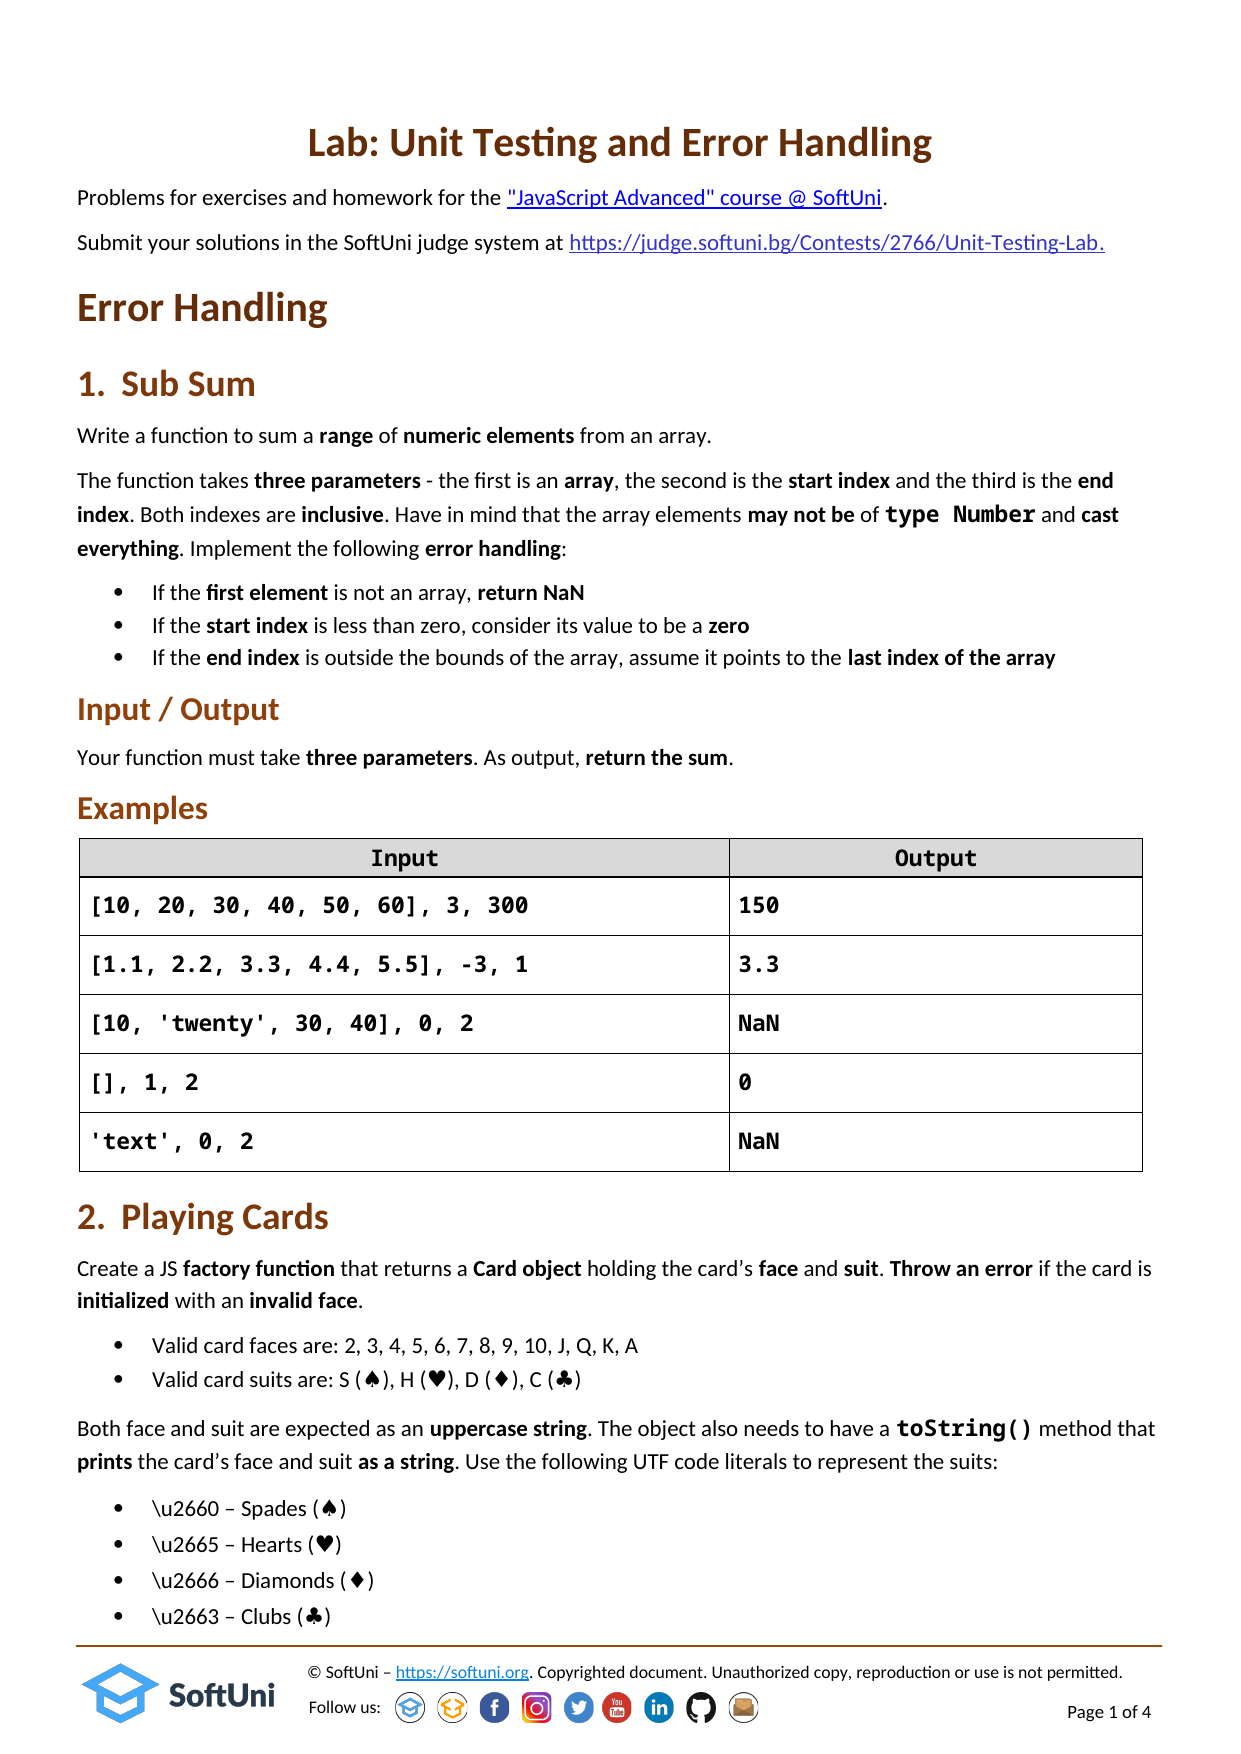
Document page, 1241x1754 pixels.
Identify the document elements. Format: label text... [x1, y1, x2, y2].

text Both face and suit are expected as an uppercase string. The object also needs to have a toString() method that prints the card’s face and suit as a string. Use the following UTF code literals to represent the suits: [77, 1412, 1163, 1475]
text Your function must take three parameters. As output, return the sum. [77, 743, 1163, 771]
list If the start index is less than zero, consider its value to be a zero [114, 611, 1163, 639]
picture [644, 1692, 653, 1701]
subtitle Playing Cards [77, 1193, 1163, 1239]
picture [564, 1692, 594, 1723]
subtitle Error Handling [77, 281, 1163, 332]
table_header Input [80, 839, 729, 876]
table_cell 3.3 [730, 936, 1142, 994]
list If the end index is outside the bounds of the array, assume it points to the last index of the array [114, 643, 1163, 671]
table_cell 150 [730, 878, 1142, 935]
table_cell [10, 20, 30, 40, 50, 60], 3, 300 [80, 878, 729, 935]
subtitle Sub Sum [77, 360, 1163, 406]
text Problems for exercises and homework for the "JavaScript Advanced" course @ SoftUni. [77, 183, 1163, 211]
picture [658, 1705, 667, 1714]
subtitle Lab: Unit Testing and Error Handling [77, 116, 1163, 167]
text Create a JS factory function that returns a Card object holding the card’s face and suit. Throw an error if the card is initialized with an invalid face. [77, 1254, 1163, 1314]
list \u2666 – Diamonds (♦) [114, 1564, 1163, 1595]
picture [665, 1714, 674, 1723]
table_header Output [730, 839, 1142, 876]
picture [665, 1692, 674, 1701]
picture [728, 1692, 759, 1723]
picture [75, 1658, 281, 1729]
subtitle Input / Output [77, 688, 1163, 728]
table_cell NaN [730, 995, 1142, 1053]
table_cell [], 1, 2 [80, 1054, 729, 1112]
picture [602, 1692, 632, 1723]
list \u2665 – Hearts (♥) [114, 1528, 1163, 1559]
list Valid card suits are: S (♠), H (♥), D (♦), C (♣) [114, 1363, 1163, 1394]
picture [395, 1692, 425, 1723]
text Write a function to sum a range of numeric elements from an array. [77, 421, 1163, 449]
text The function takes three parameters - the first is an array, the second is the start index and the third is the end index. Both indexes are inclusive. Have in mind that the array elements may not be of type Number and cast everything. Implement the following error handling: [77, 466, 1163, 562]
picture [686, 1692, 716, 1723]
table_cell 0 [730, 1054, 1142, 1112]
subtitle Examples [77, 787, 1163, 828]
picture [644, 1714, 653, 1723]
table_cell [1.1, 2.2, 3.3, 4.4, 5.5], -3, 1 [80, 936, 729, 994]
list \u2663 – Clubs (♣) [114, 1599, 1163, 1631]
picture [479, 1692, 510, 1723]
picture [437, 1692, 468, 1723]
table_cell 'text', 0, 2 [80, 1113, 729, 1171]
table_cell [10, 'twenty', 30, 40], 0, 2 [80, 995, 729, 1053]
text Submit your solutions in the SoftUni judge system at https://judge.softuni.bg/Contests/2766/Unit-Testing-Lab. [77, 228, 1163, 256]
list \u2660 – Spades (♠) [114, 1492, 1163, 1523]
table_cell NaN [730, 1113, 1142, 1171]
picture [522, 1692, 552, 1723]
list Valid card faces are: 2, 3, 4, 5, 6, 7, 8, 9, 10, J, Q, K, A [114, 1331, 1163, 1359]
list If the first element is not an array, return NaN [114, 578, 1163, 607]
